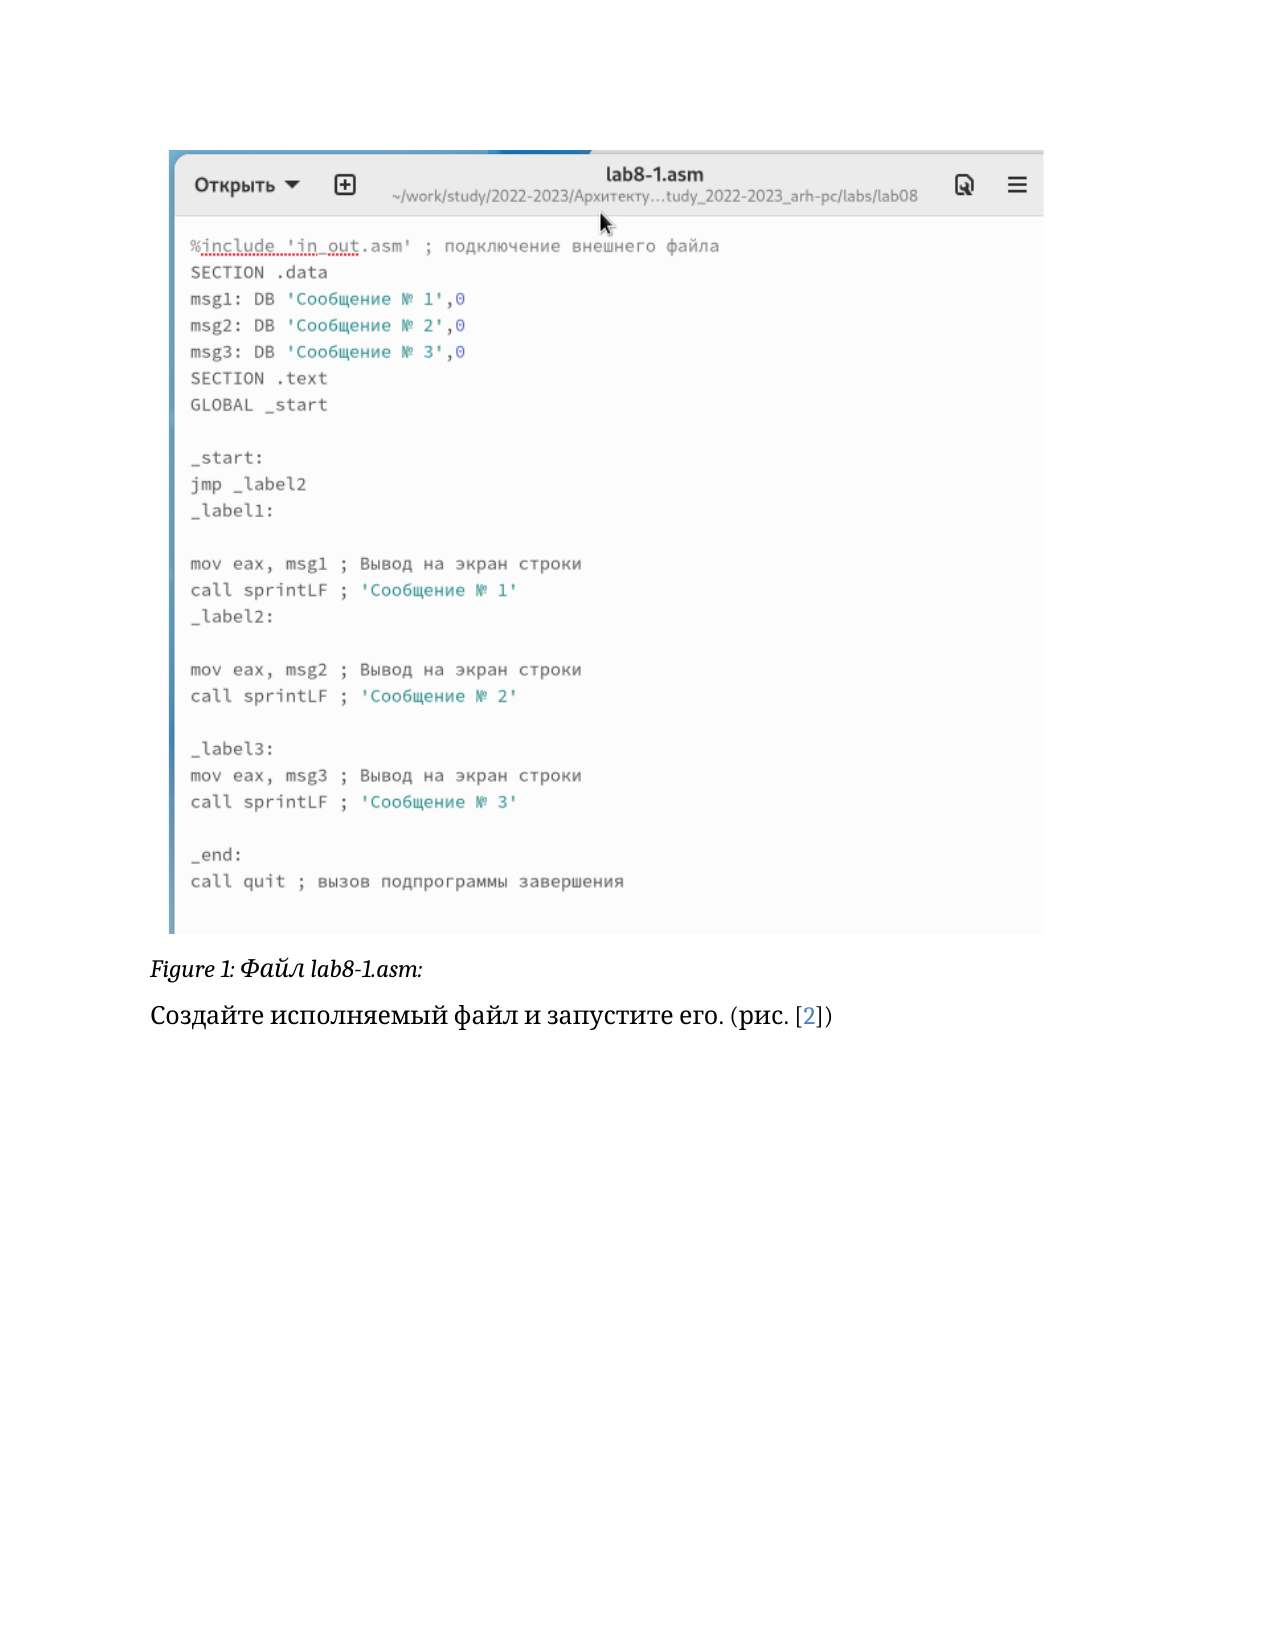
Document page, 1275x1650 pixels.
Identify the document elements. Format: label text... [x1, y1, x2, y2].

picture [168, 150, 1044, 934]
text Создайте исполняемый файл и запустите его. (рис. [2]) [150, 1002, 1125, 1031]
text Figure 1: Файл lab8-1.asm: [150, 954, 1125, 983]
